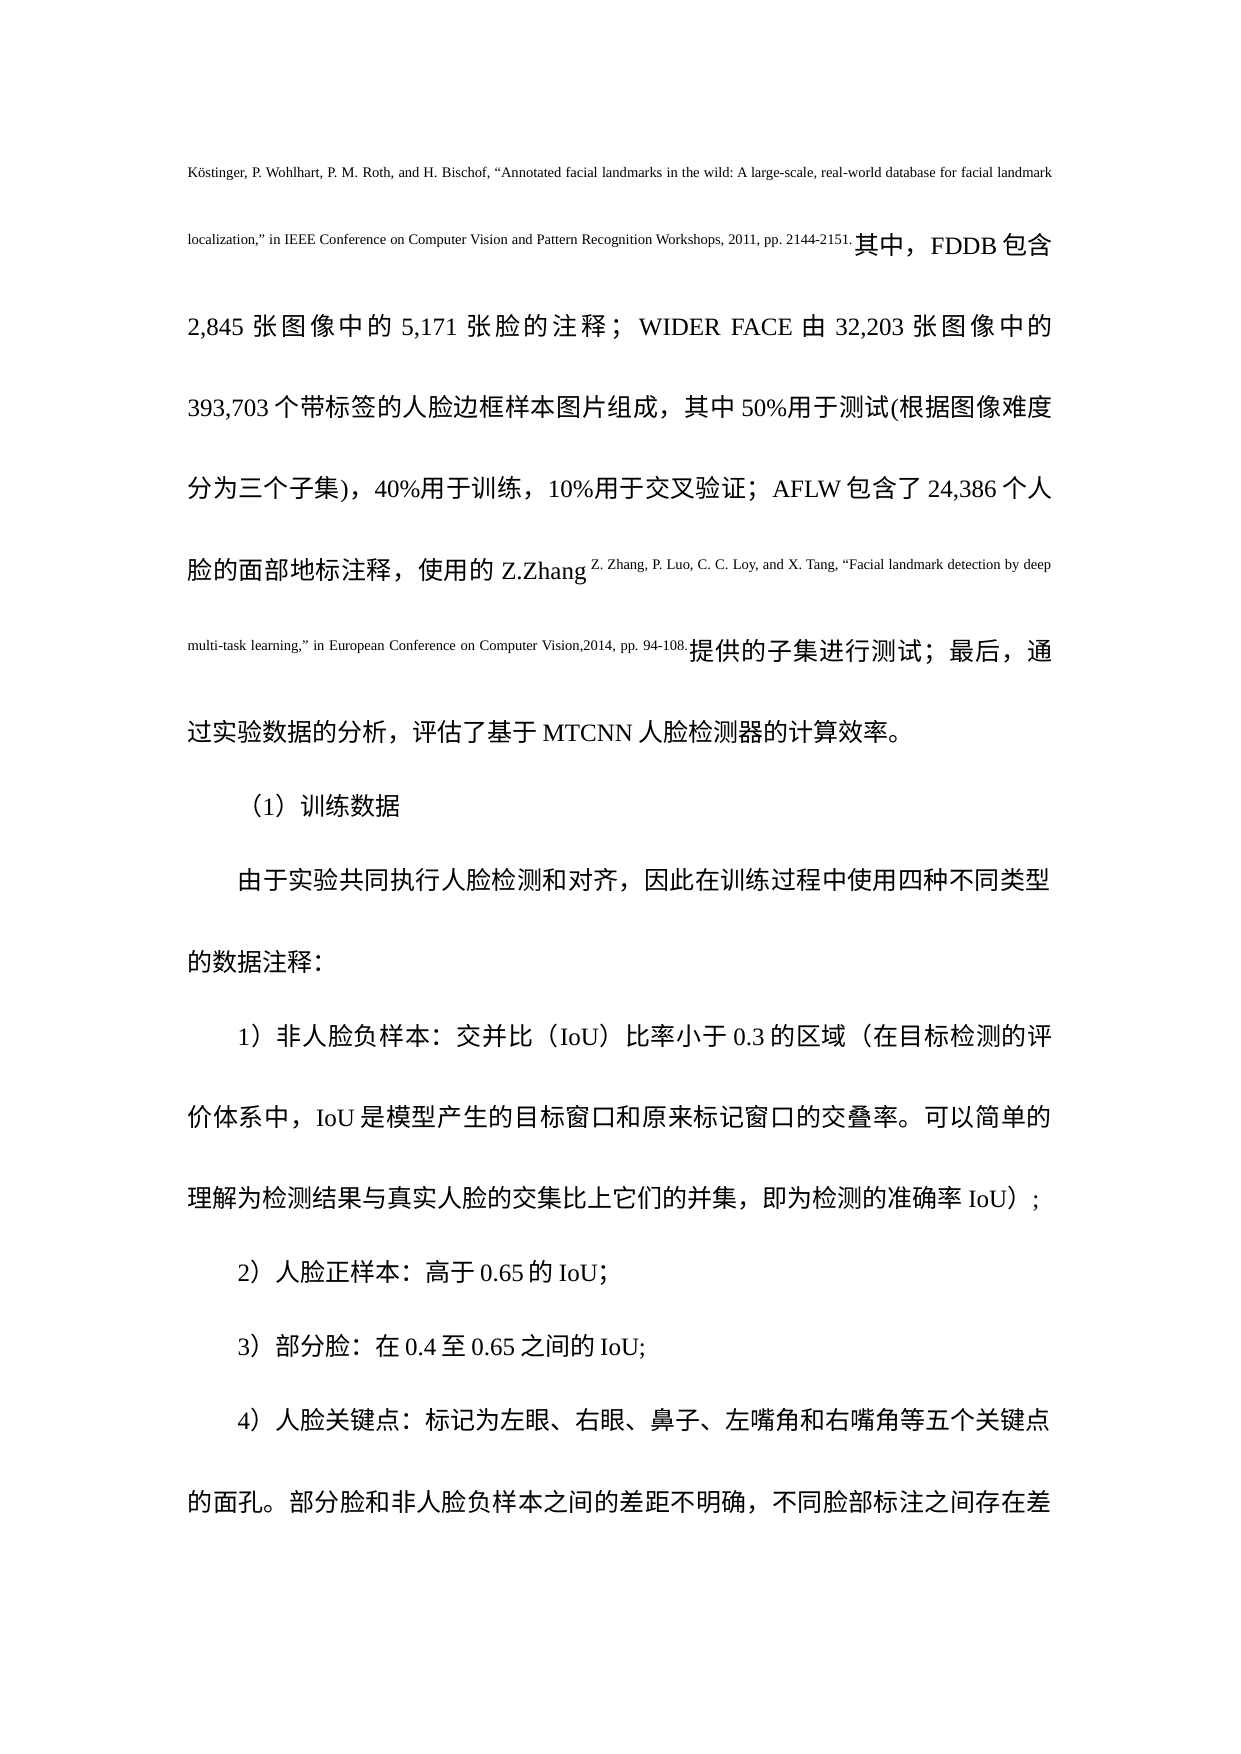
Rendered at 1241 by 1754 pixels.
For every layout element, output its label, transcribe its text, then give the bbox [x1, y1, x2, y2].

text 1）非人脸负样本：交并比（IoU）比率小于0.3的区域（在目标检测的评价体系中，IoU是模型产生的目标窗口和原来标记窗口的交叠率。可以简单的理解为检测结果与真实人脸的交集比上它们的并集，即为检测的准确率 IoU）; [187, 1002, 1053, 1229]
text 3）部分脸：在0.4至0.65之间的IoU; [187, 1312, 1053, 1377]
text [187, 162, 1053, 763]
text （1）训练数据 [187, 772, 1053, 837]
text 2）人脸正样本：高于0.65的IoU； [187, 1238, 1053, 1303]
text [187, 1386, 1053, 1533]
text 由于实验共同执行人脸检测和对齐，因此在训练过程中使用四种不同类型的数据注释： [187, 846, 1053, 993]
